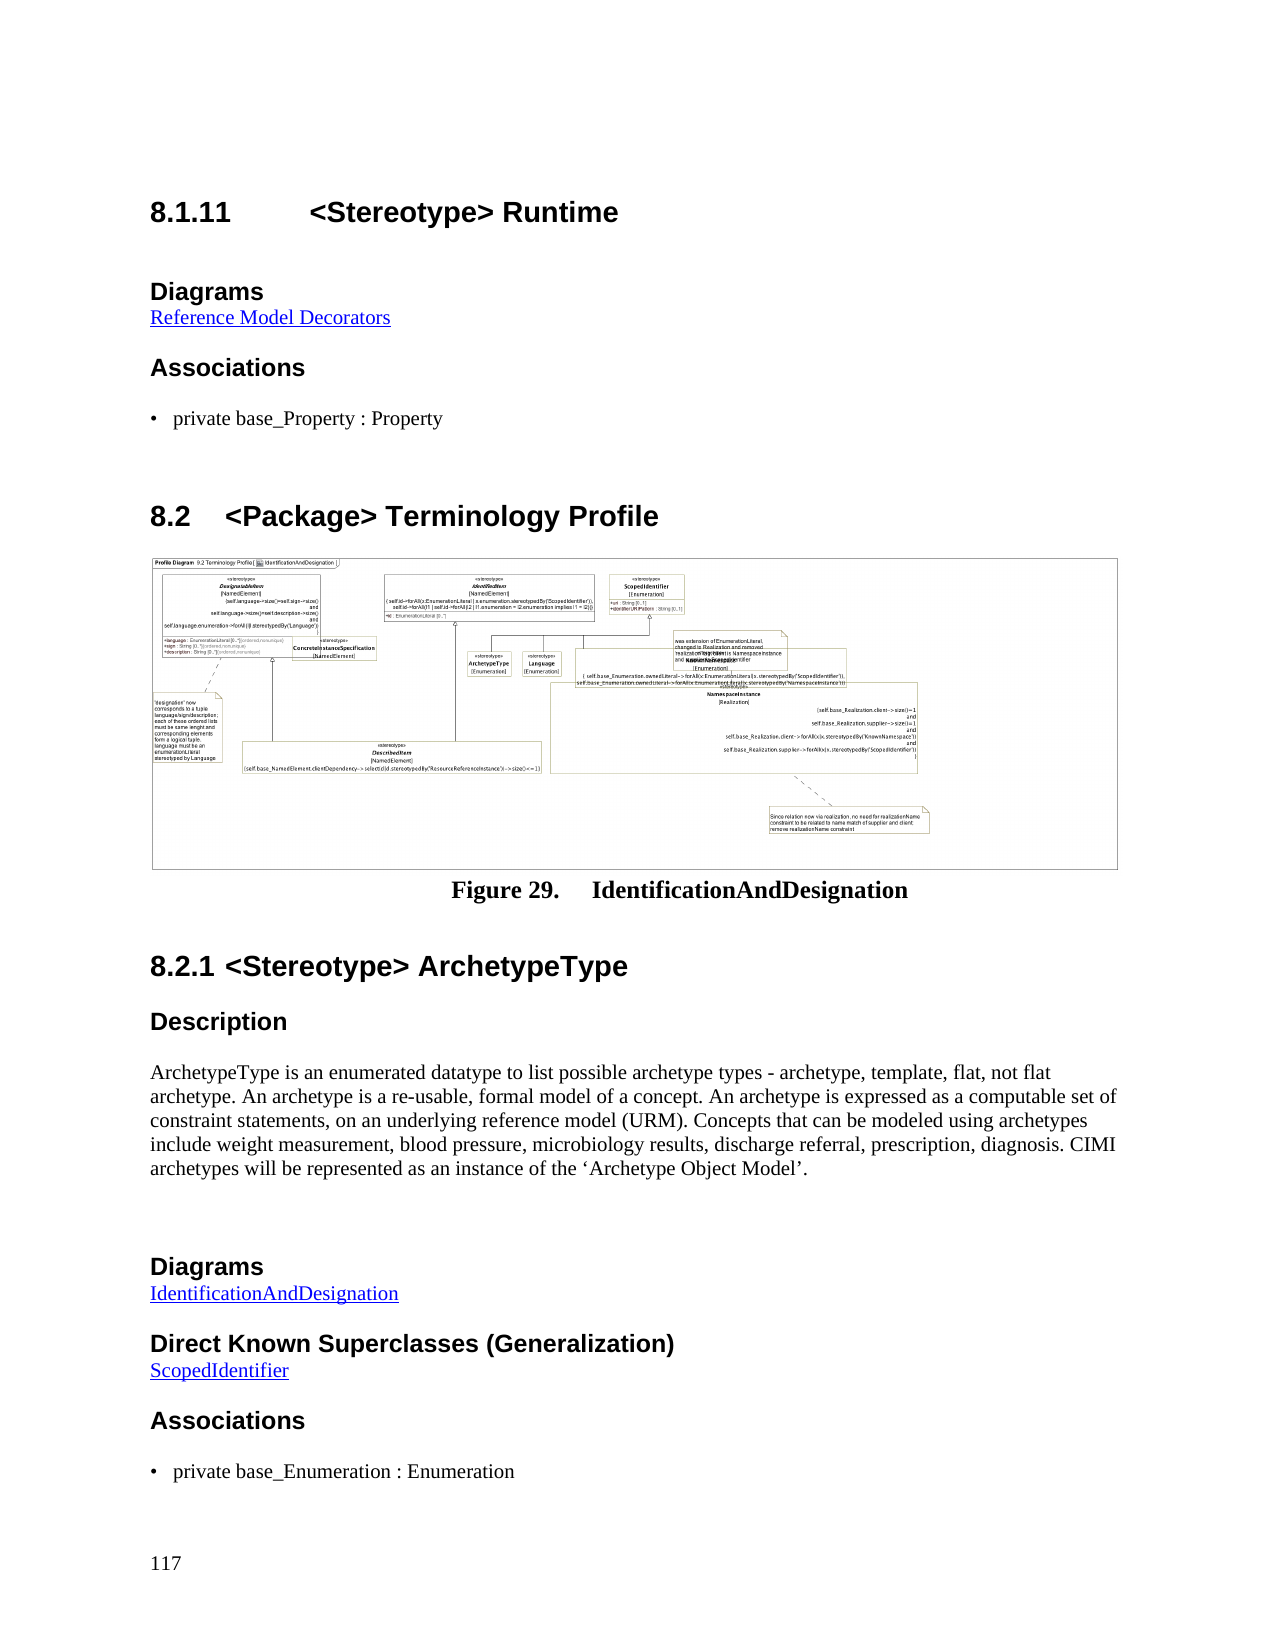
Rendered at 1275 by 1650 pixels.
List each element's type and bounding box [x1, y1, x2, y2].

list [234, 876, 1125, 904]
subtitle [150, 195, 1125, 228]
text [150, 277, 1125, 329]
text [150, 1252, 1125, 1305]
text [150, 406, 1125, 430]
picture [150, 556, 1124, 876]
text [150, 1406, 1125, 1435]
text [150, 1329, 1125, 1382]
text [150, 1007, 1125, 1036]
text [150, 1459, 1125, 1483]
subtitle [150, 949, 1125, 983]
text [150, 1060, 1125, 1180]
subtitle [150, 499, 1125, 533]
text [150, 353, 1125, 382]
